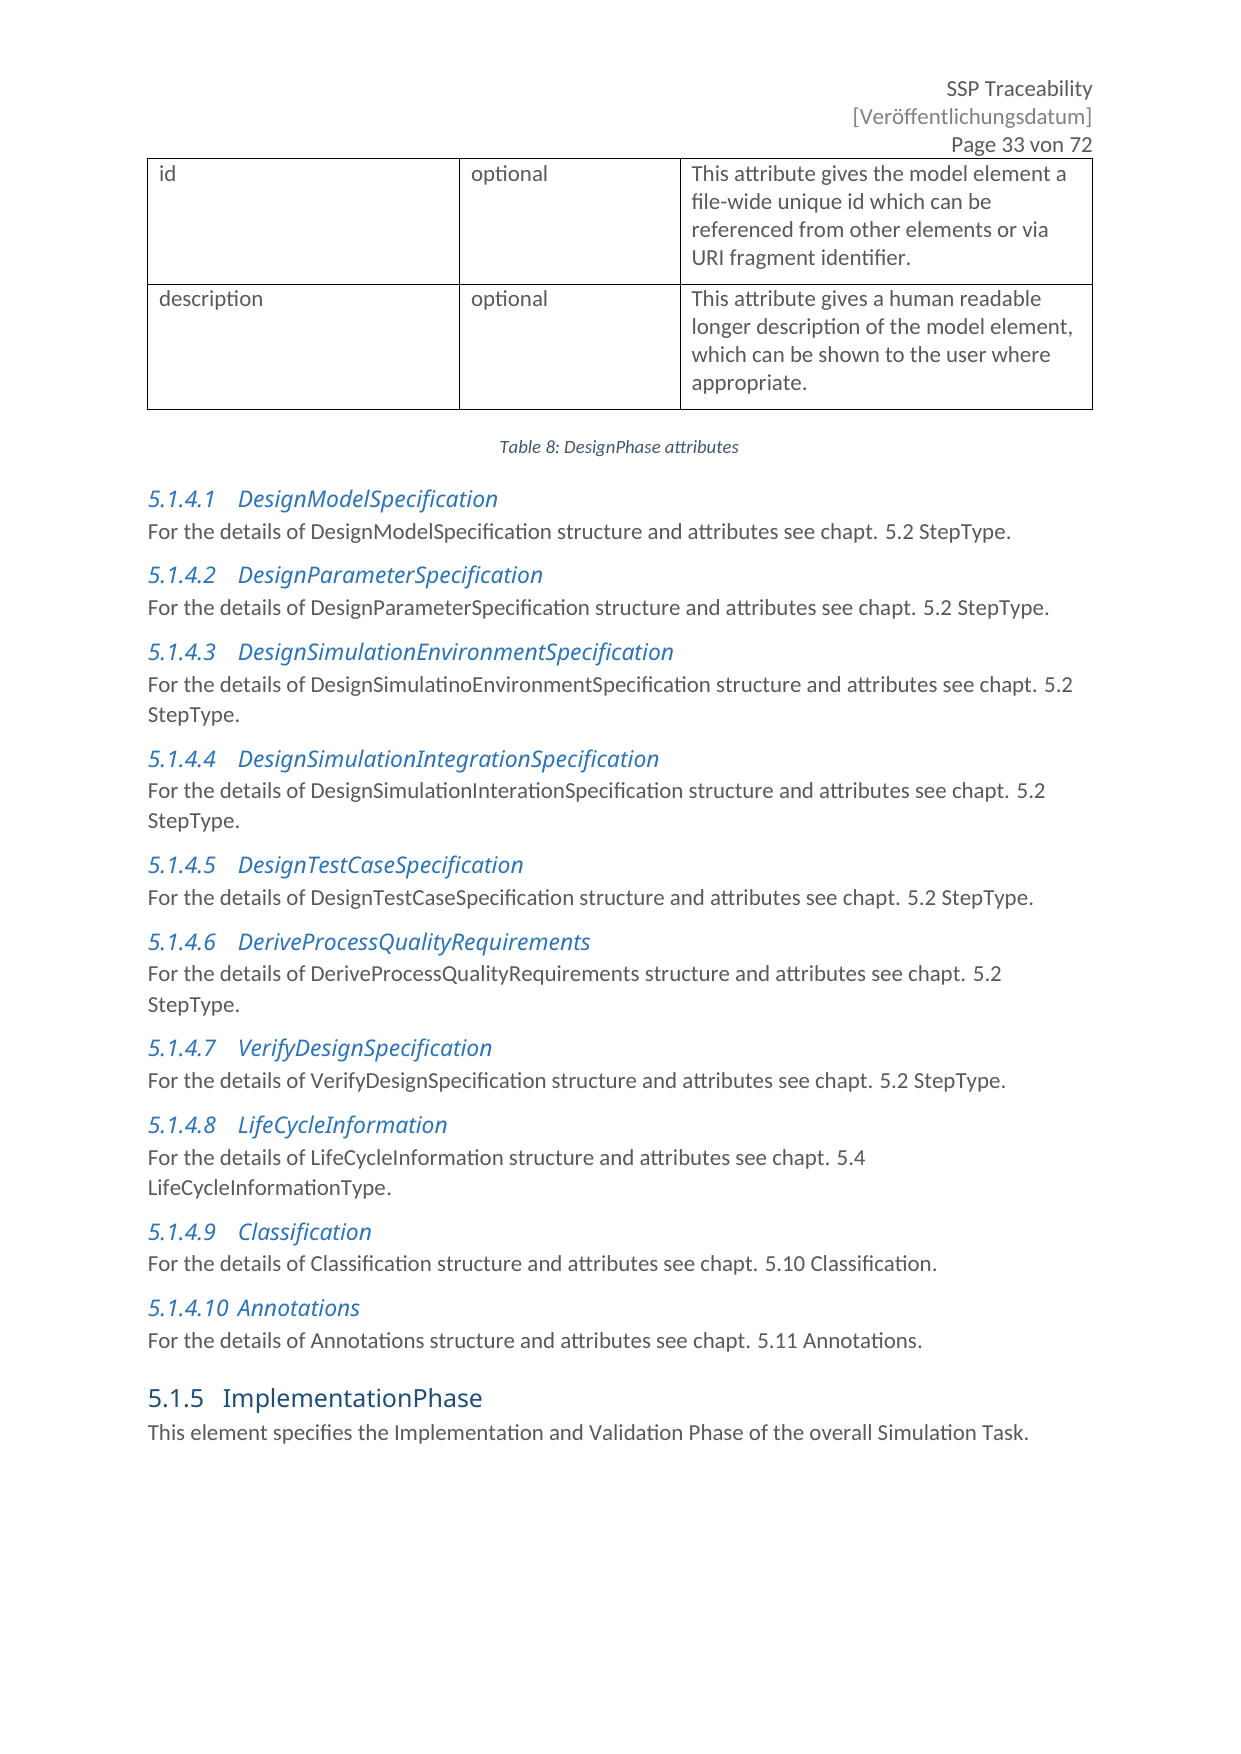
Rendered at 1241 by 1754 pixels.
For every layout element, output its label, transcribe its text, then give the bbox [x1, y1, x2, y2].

subtitle Classification [148, 1216, 1093, 1247]
text For the details of DesignTestCaseSpecification structure and attributes see chapt. 5.2 StepType. [148, 883, 1093, 911]
text For the details of Classification structure and attributes see chapt. 5.10 Classification. [148, 1249, 1093, 1277]
text For the details of DeriveProcessQualityRequirements structure and attributes see chapt. 5.2 StepType. [148, 959, 1093, 1018]
text For the details of LifeCycleInformation structure and attributes see chapt. 5.4 LifeCycleInformationType. [148, 1143, 1093, 1201]
subtitle LifeCycleInformation [148, 1109, 1093, 1140]
table_cell This attribute gives a human readable longer description of the model element, which can be shown to the user where appropriate. [681, 285, 1092, 409]
table_cell description [148, 285, 459, 409]
subtitle DesignModelSpecification [148, 483, 1093, 514]
text For the details of DesignModelSpecification structure and attributes see chapt. 5.2 StepType. [148, 517, 1093, 545]
text For the details of DesignParameterSpecification structure and attributes see chapt. 5.2 StepType. [148, 593, 1093, 621]
table_cell id [148, 159, 459, 283]
table_cell optional [460, 285, 680, 409]
subtitle DesignTestCaseSpecification [148, 849, 1093, 881]
text Table 8: DesignPhase attributes [148, 435, 1093, 458]
text This element specifies the Implementation and Validation Phase of the overall Simulation Task. [148, 1418, 1093, 1446]
table_cell This attribute gives the model element a file-wide unique id which can be referenced from other elements or via URI fragment identifier. [681, 159, 1092, 283]
text For the details of VerifyDesignSpecification structure and attributes see chapt. 5.2 StepType. [148, 1066, 1093, 1094]
text For the details of DesignSimulatinoEnvironmentSpecification structure and attributes see chapt. 5.2 StepType. [148, 670, 1093, 728]
subtitle VerifyDesignSpecification [148, 1032, 1093, 1064]
subtitle ImplementationPhase [148, 1381, 1093, 1415]
text For the details of Annotations structure and attributes see chapt. 5.11 Annotations. [148, 1326, 1093, 1354]
subtitle DeriveProcessQualityRequirements [148, 926, 1093, 957]
subtitle DesignSimulationEnvironmentSpecification [148, 636, 1093, 667]
subtitle Annotations [148, 1292, 1093, 1323]
subtitle DesignSimulationIntegrationSpecification [148, 743, 1093, 774]
subtitle DesignParameterSpecification [148, 559, 1093, 591]
text For the details of DesignSimulationInterationSpecification structure and attributes see chapt. 5.2 StepType. [148, 776, 1093, 834]
table_cell optional [460, 159, 680, 283]
